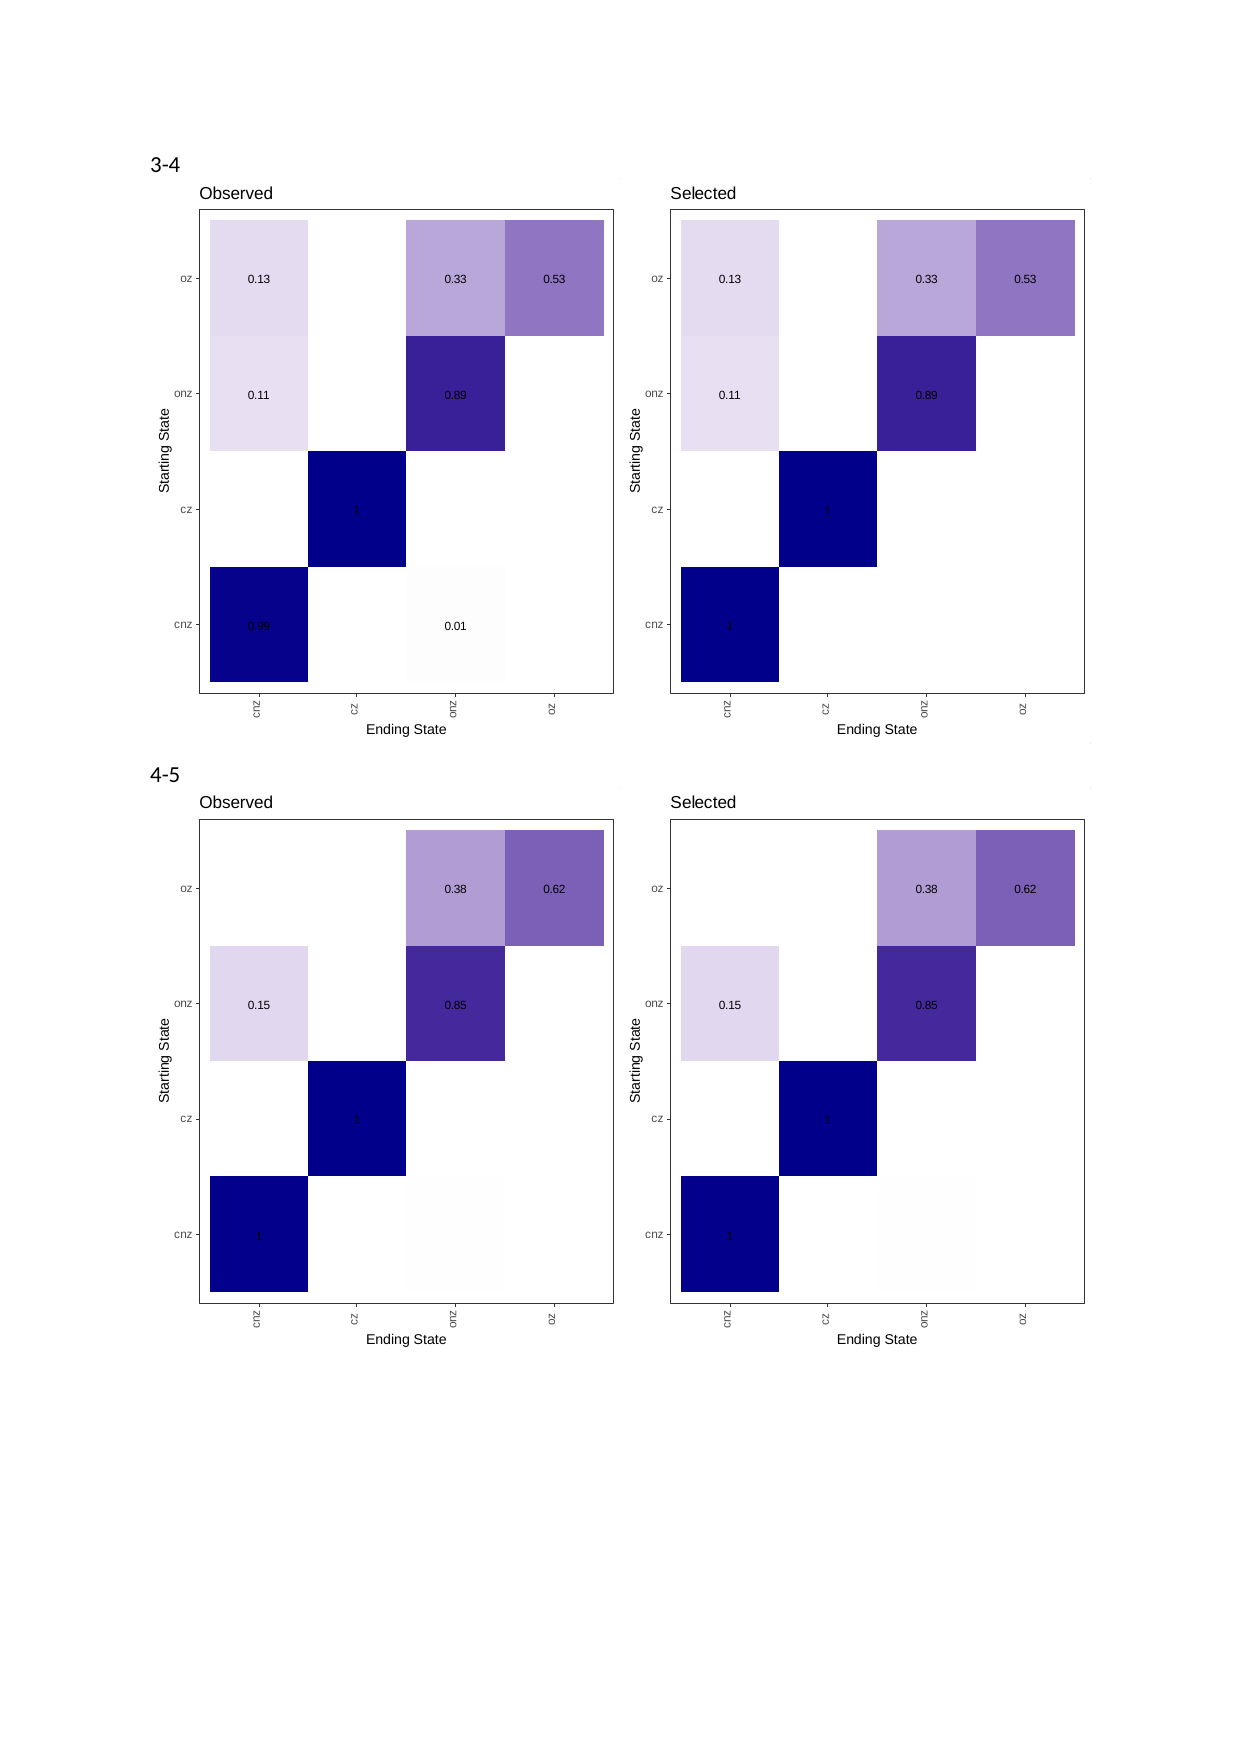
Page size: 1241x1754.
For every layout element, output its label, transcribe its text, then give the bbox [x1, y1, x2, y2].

text 4-5 [150, 760, 1090, 787]
text 3-4 [150, 150, 1090, 178]
